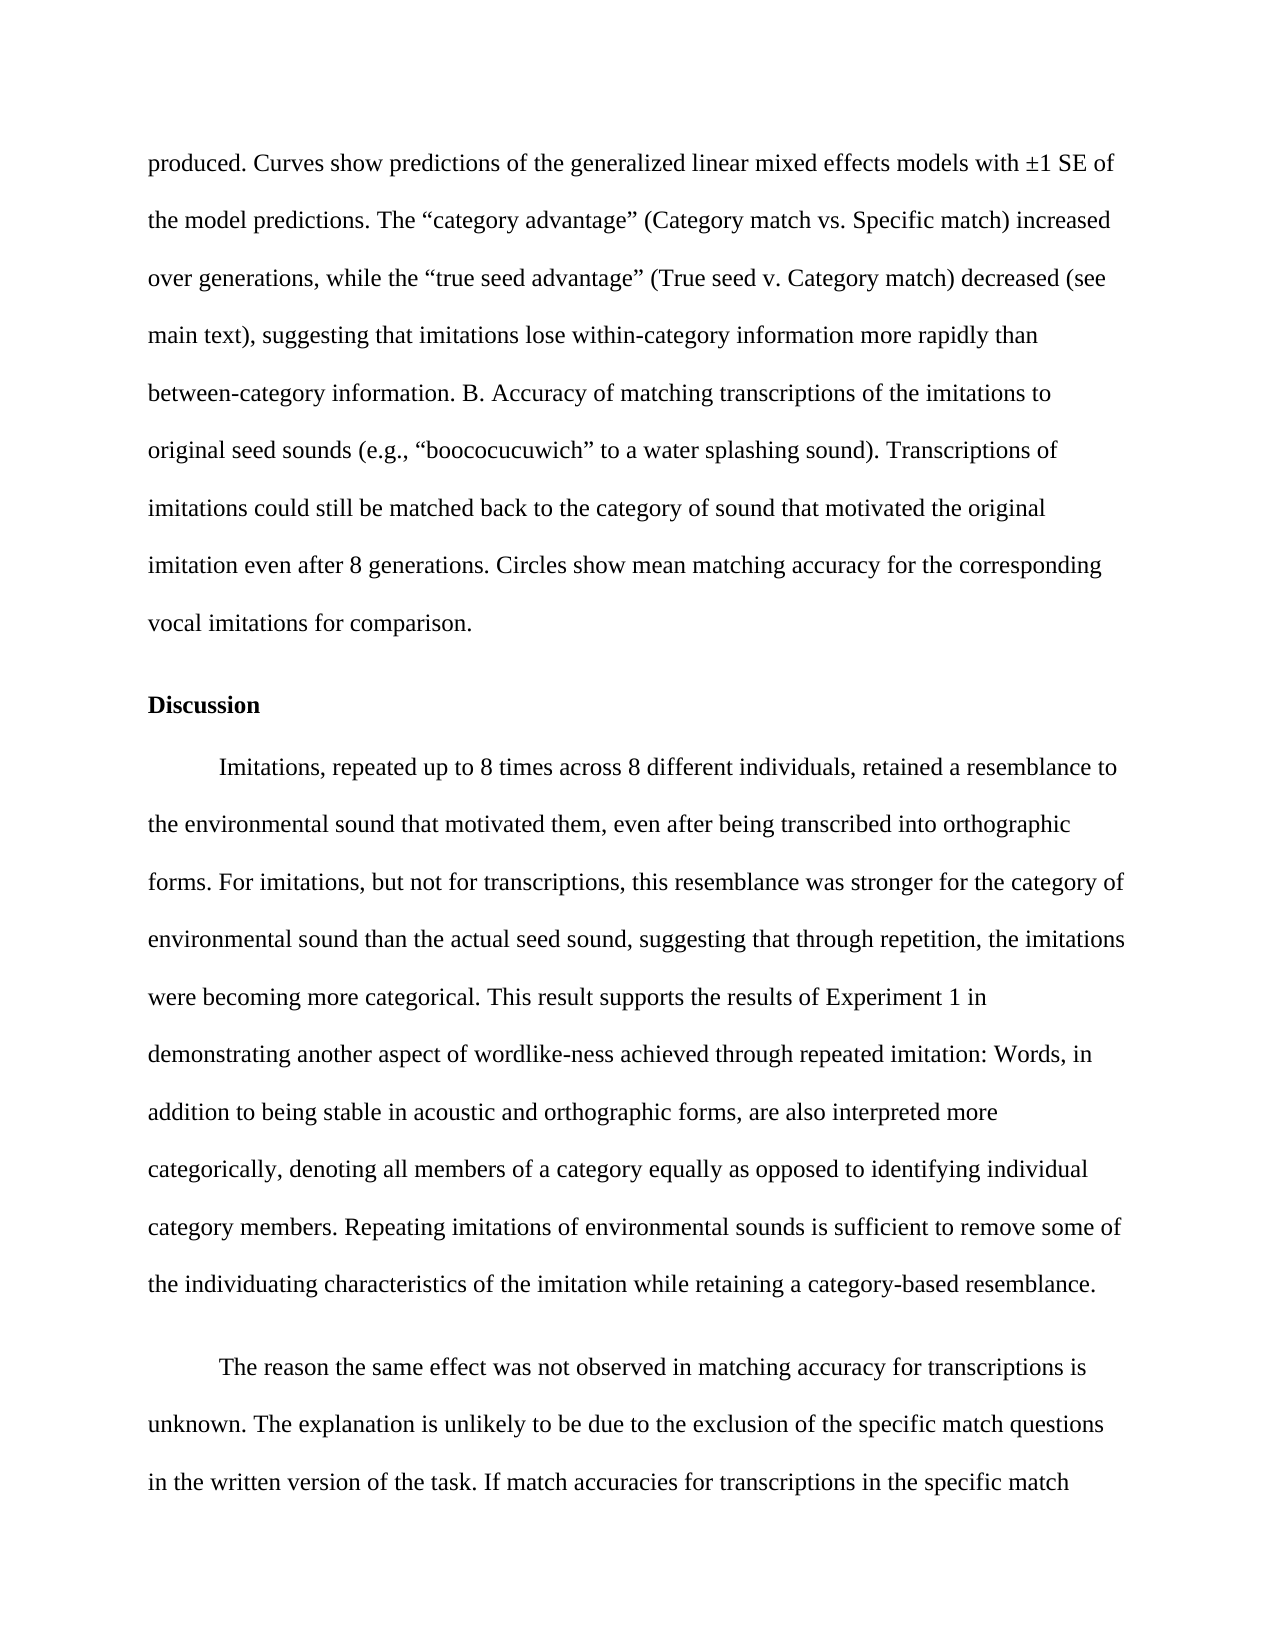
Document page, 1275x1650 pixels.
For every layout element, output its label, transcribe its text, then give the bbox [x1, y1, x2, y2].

text Imitations, repeated up to 8 times across 8 different individuals, retained a resemblance to the environmental sound that motivated them, even after being transcribed into orthographic forms. For imitations, but not for transcriptions, this resemblance was stronger for the category of environmental sound than the actual seed sound, suggesting that through repetition, the imitations were becoming more categorical. This result supports the results of Experiment 1 in demonstrating another aspect of wordlike-ness achieved through repeated imitation: Words, in addition to being stable in acoustic and orthographic forms, are also interpreted more categorically, denoting all members of a category equally as opposed to identifying individual category members. Repeating imitations of environmental sounds is sufficient to remove some of the individuating characteristics of the imitation while retaining a category-based resemblance. [148, 752, 1127, 1298]
subtitle Discussion [148, 690, 1127, 719]
